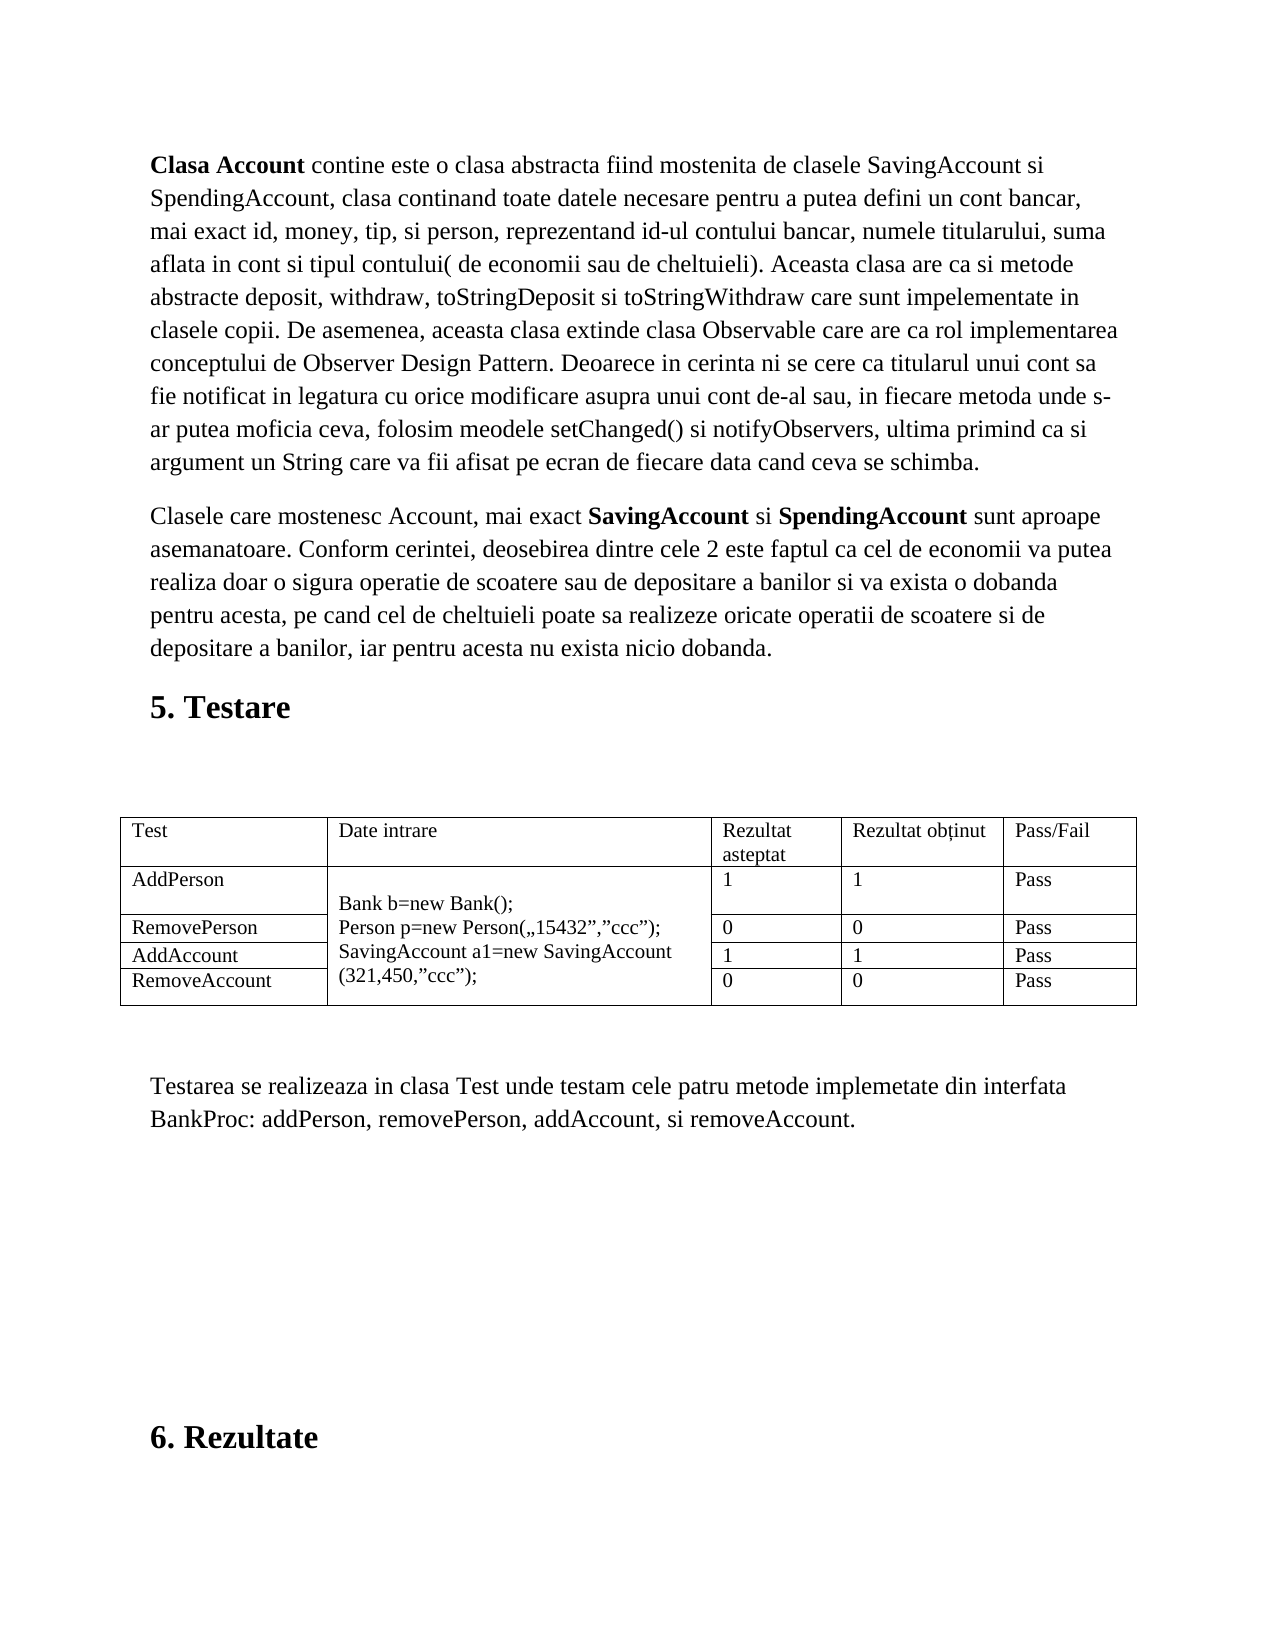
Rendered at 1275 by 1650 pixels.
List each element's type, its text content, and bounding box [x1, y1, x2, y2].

table_header Rezultat obținut [842, 818, 1003, 866]
table_header Pass/Fail [1004, 818, 1136, 866]
table_header Test [121, 818, 327, 866]
table_cell 1 [842, 943, 1003, 967]
text 6. Rezultate [150, 1418, 1125, 1456]
table_cell Pass [1004, 943, 1136, 967]
table_cell Pass [1004, 969, 1136, 1005]
table_cell 1 [842, 867, 1003, 914]
table_cell Pass [1004, 915, 1136, 942]
table_cell AddPerson [121, 867, 327, 914]
table_cell RemovePerson [121, 915, 327, 942]
table_header Date intrare [328, 818, 711, 866]
table_cell 1 [712, 943, 841, 967]
table_cell 0 [842, 915, 1003, 942]
text 5. Testare [150, 687, 1125, 725]
table_cell Pass [1004, 867, 1136, 914]
table_cell AddAccount [121, 943, 327, 967]
text Clasele care mostenesc Account, mai exact SavingAccount si SpendingAccount sunt aproape asemanatoare. Conform cerintei, deosebirea dintre cele 2 este faptul ca cel de economii va putea realiza doar o sigura operatie de scoatere sau de depositare a banilor si va exista o dobanda pentru acesta, pe cand cel de cheltuieli poate sa realizeze oricate operatii de scoatere si de depositare a banilor, iar pentru acesta nu exista nicio dobanda. [150, 501, 1125, 662]
table_cell 0 [712, 969, 841, 1005]
table_header Rezultat asteptat [712, 818, 841, 866]
table_cell RemoveAccount [121, 969, 327, 1005]
table_cell Bank b=new Bank(); Person p=new Person(„15432”,”ccc”); SavingAccount a1=new SavingAccount (321,450,”ccc”); [328, 867, 711, 1005]
text Testarea se realizeaza in clasa Test unde testam cele patru metode implemetate din interfata BankProc: addPerson, removePerson, addAccount, si removeAccount. [150, 1071, 1125, 1133]
text Clasa Account contine este o clasa abstracta fiind mostenita de clasele SavingAccount si SpendingAccount, clasa continand toate datele necesare pentru a putea defini un cont bancar, mai exact id, money, tip, si person, reprezentand id-ul contului bancar, numele titularului, suma aflata in cont si tipul contului( de economii sau de cheltuieli). Aceasta clasa are ca si metode abstracte deposit, withdraw, toStringDeposit si toStringWithdraw care sunt impelementate in clasele copii. De asemenea, aceasta clasa extinde clasa Observable care are ca rol implementarea conceptului de Observer Design Pattern. Deoarece in cerinta ni se cere ca titularul unui cont sa fie notificat in legatura cu orice modificare asupra unui cont de-al sau, in fiecare metoda unde s-ar putea moficia ceva, folosim meodele setChanged() si notifyObservers, ultima primind ca si argument un String care va fii afisat pe ecran de fiecare data cand ceva se schimba. [150, 150, 1125, 476]
table_cell 0 [712, 915, 841, 942]
table_cell 0 [842, 969, 1003, 1005]
table_cell 1 [712, 867, 841, 914]
